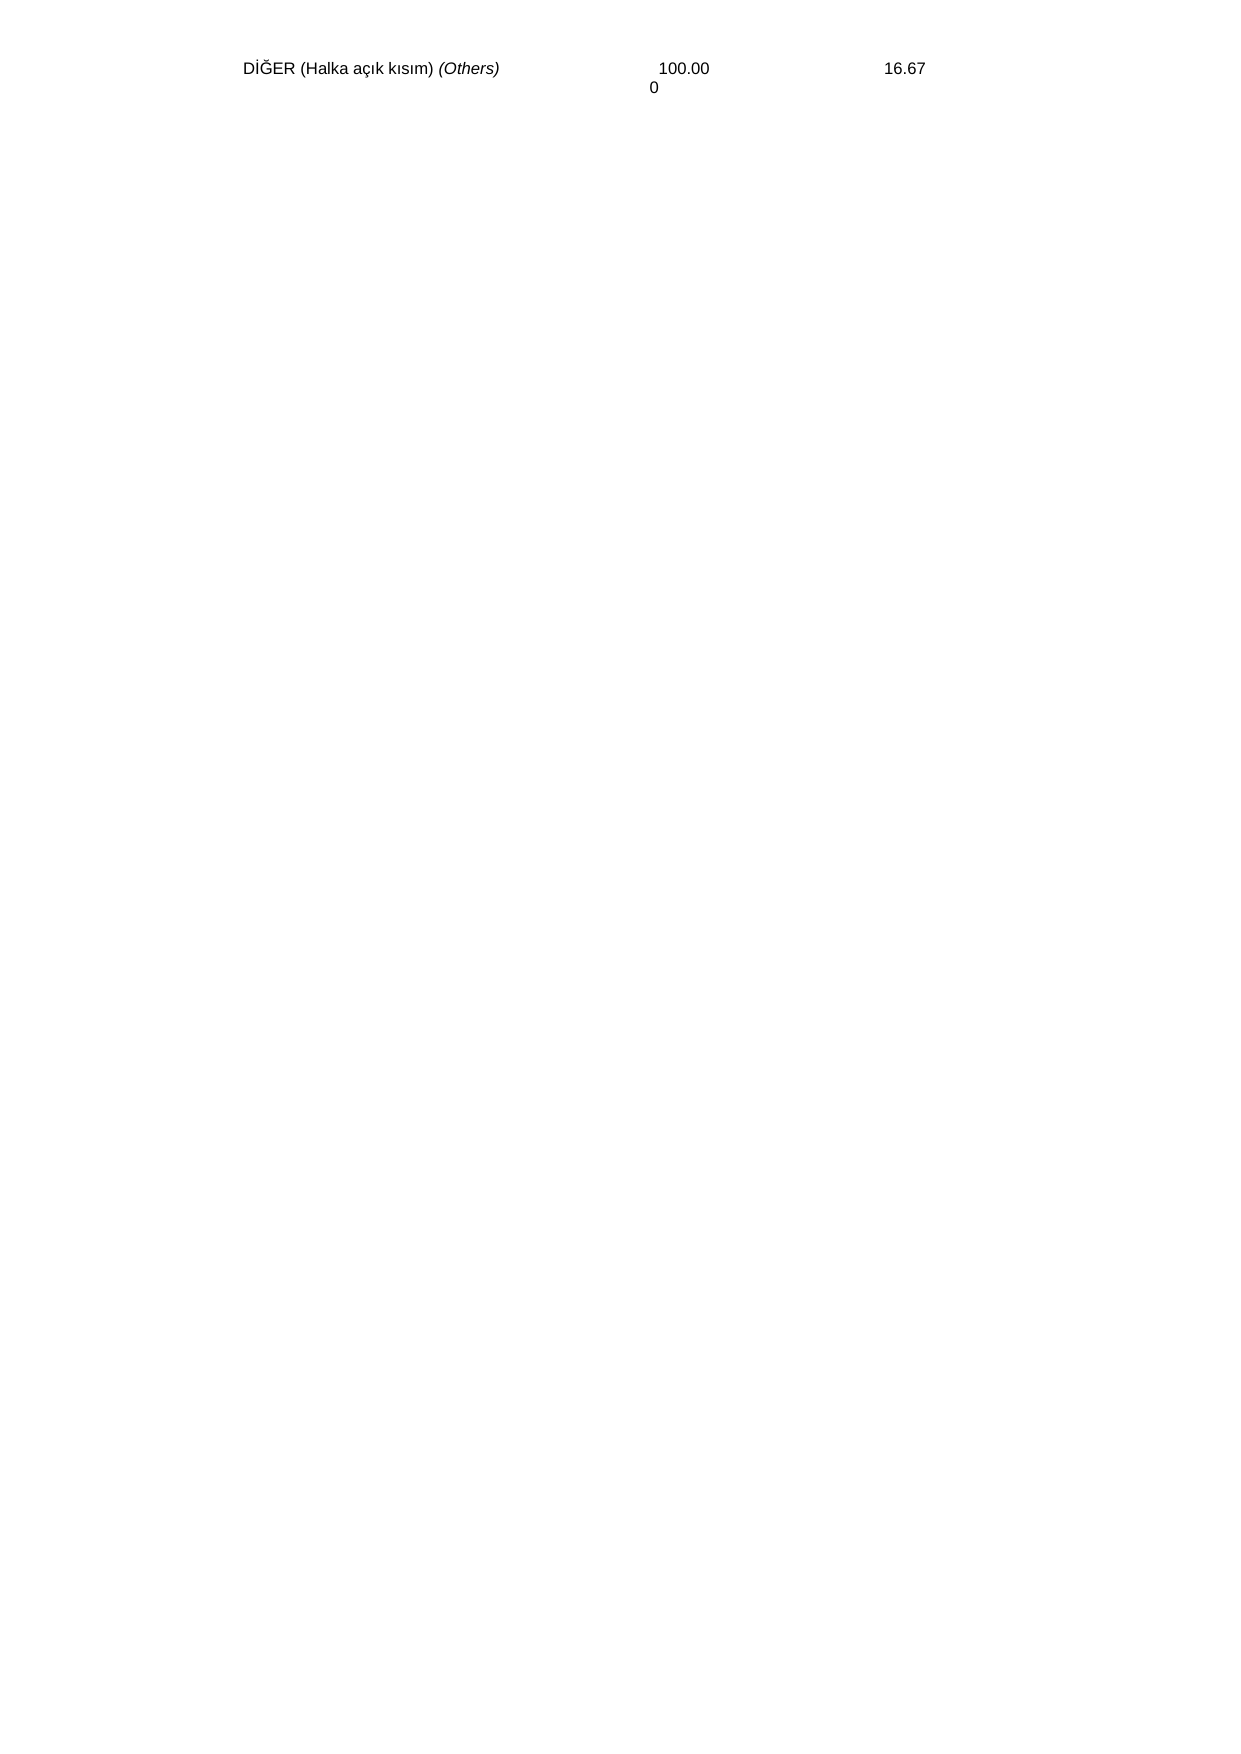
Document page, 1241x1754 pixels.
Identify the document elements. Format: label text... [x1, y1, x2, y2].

table_cell DİĞER (Halka açık kısım) (Others) [232, 59, 586, 97]
table_cell 100.000 [586, 59, 778, 97]
table_cell 16.67 [778, 59, 1029, 97]
